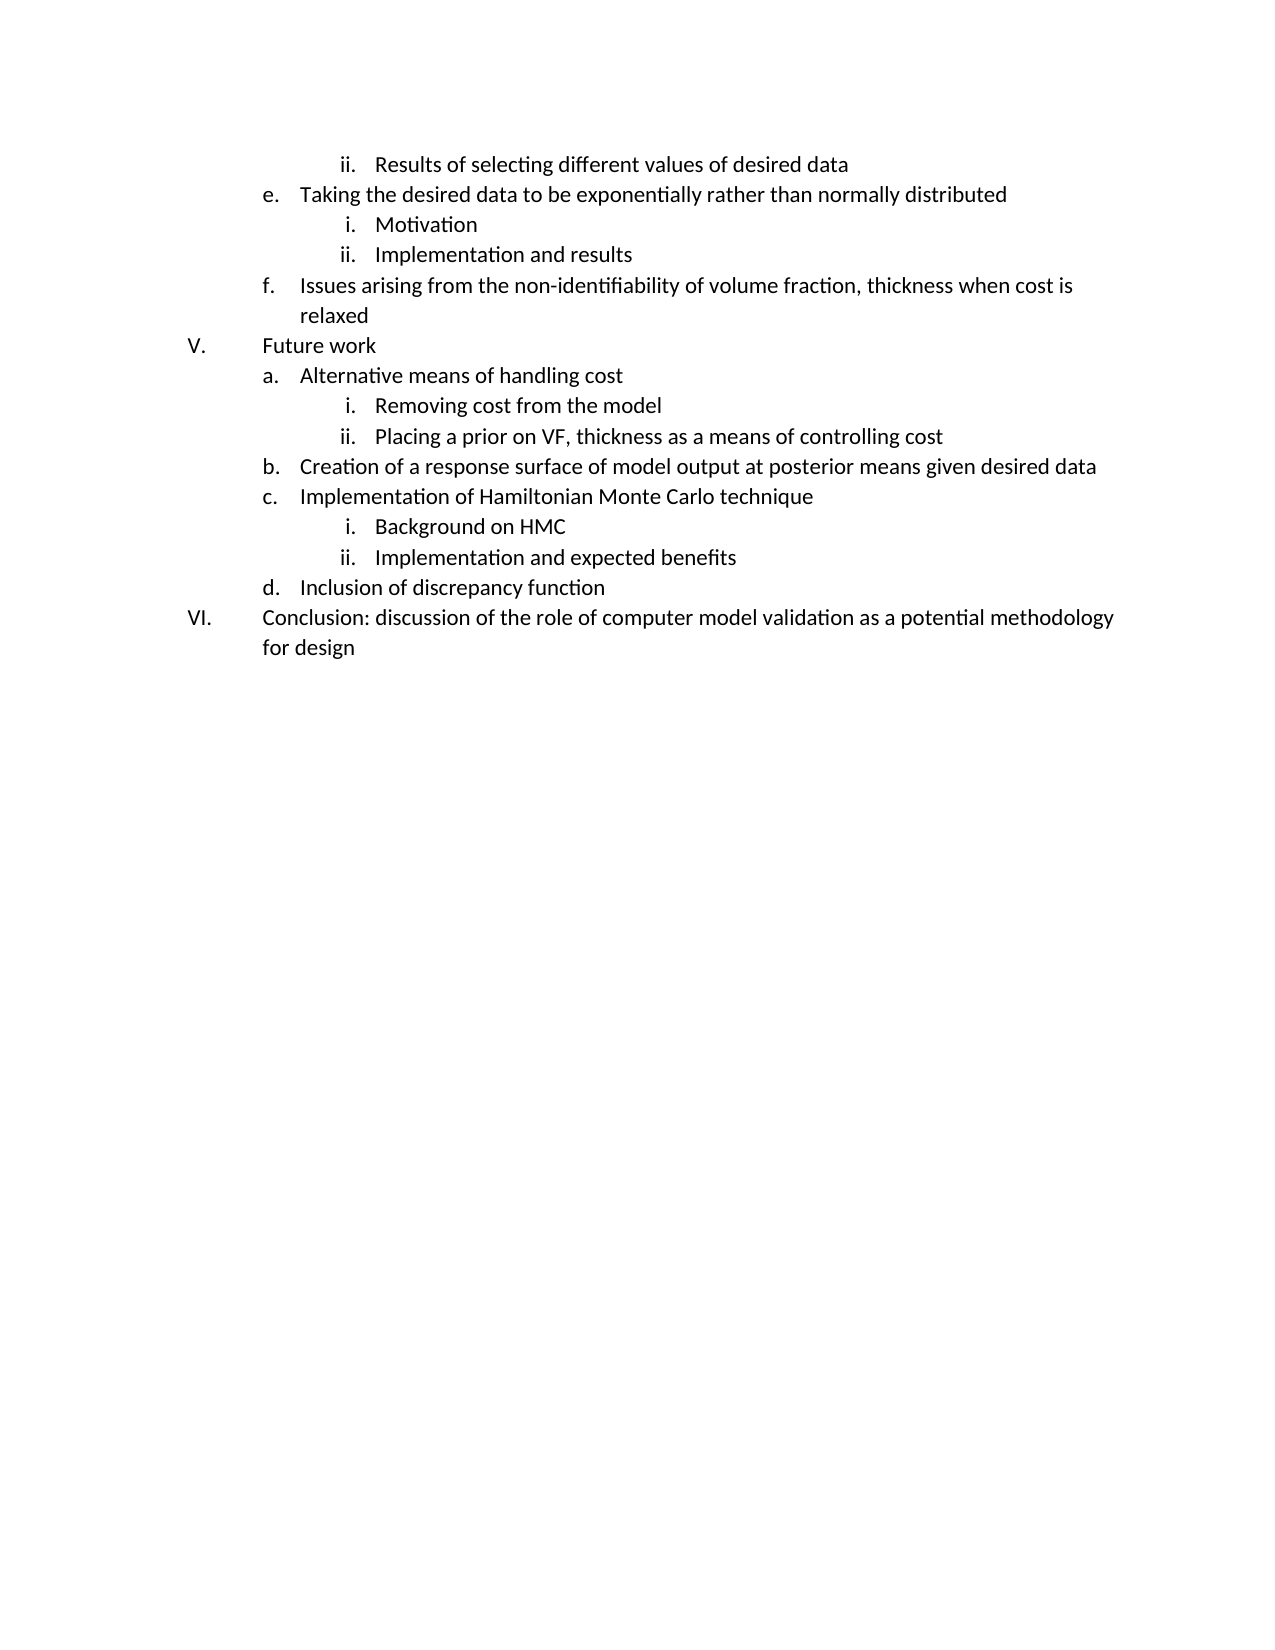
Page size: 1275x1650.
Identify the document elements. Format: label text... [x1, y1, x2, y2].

list Inclusion of discrepancy function [262, 573, 1125, 601]
list Issues arising from the non-identifiability of volume fraction, thickness when cost is relaxed [262, 271, 1125, 329]
list Motivation [356, 210, 1125, 238]
list Taking the desired data to be exponentially rather than normally distributed [262, 180, 1125, 208]
list Implementation of Hamiltonian Monte Carlo technique [262, 482, 1125, 510]
list Removing cost from the model [356, 392, 1125, 420]
list Results of selecting different values of desired data [356, 150, 1125, 178]
list Placing a prior on VF, thickness as a means of controlling cost [356, 422, 1125, 450]
list Background on HMC [356, 512, 1125, 541]
list Future work [187, 331, 1125, 359]
list Implementation and results [356, 241, 1125, 269]
list Creation of a response surface of model output at posterior means given desired data [262, 452, 1125, 480]
list Alternative means of handling cost [262, 361, 1125, 389]
list Implementation and expected benefits [356, 543, 1125, 571]
list Conclusion: discussion of the role of computer model validation as a potential methodology for design [187, 603, 1125, 661]
